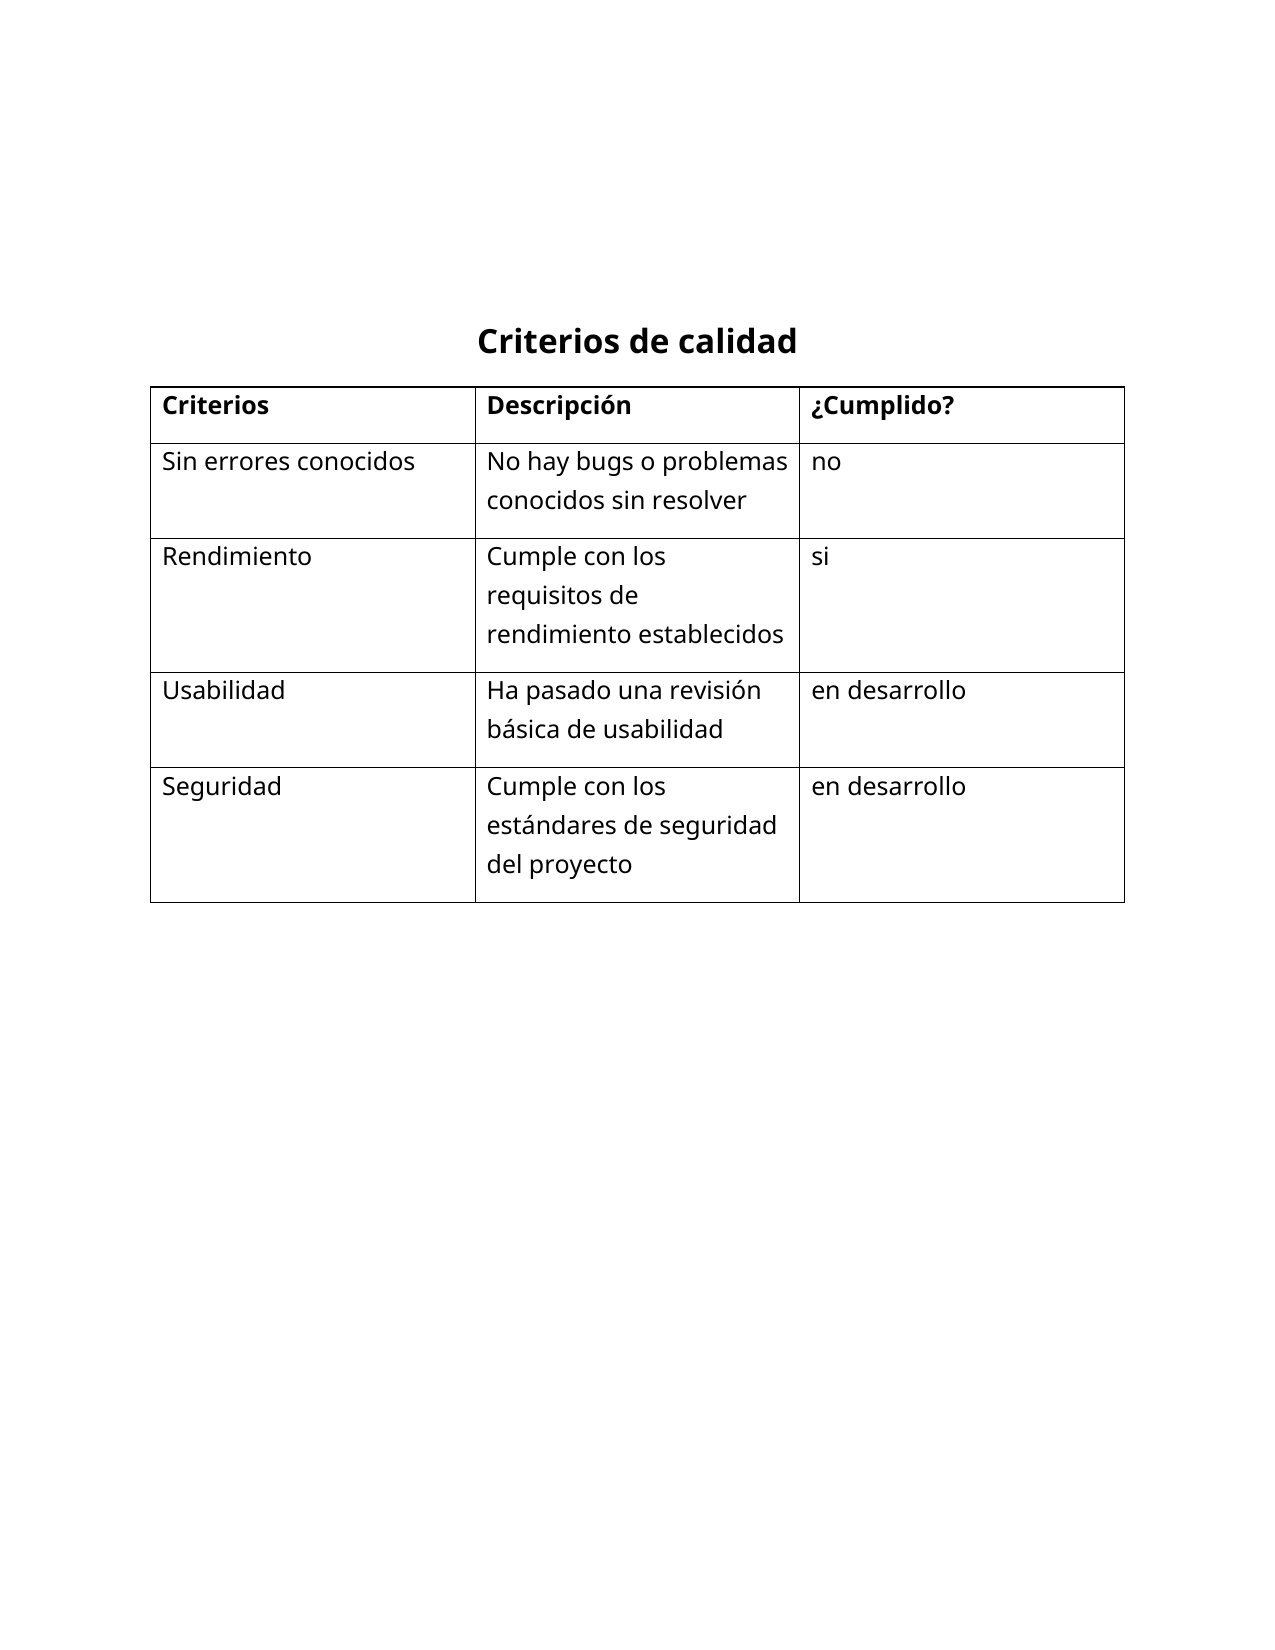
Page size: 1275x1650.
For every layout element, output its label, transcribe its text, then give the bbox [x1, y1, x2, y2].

table_cell Seguridad [151, 768, 475, 902]
table_cell no [800, 444, 1124, 538]
table_header ¿Cumplido? [800, 388, 1124, 442]
table_cell si [800, 539, 1124, 672]
table_cell Rendimiento [151, 539, 475, 672]
table_header Criterios [151, 388, 475, 442]
table_cell en desarrollo [800, 768, 1124, 902]
table_cell Sin errores conocidos [151, 444, 475, 538]
table_cell Cumple con los estándares de seguridad del proyecto [476, 768, 799, 902]
table_cell Ha pasado una revisión básica de usabilidad [476, 673, 799, 767]
text Criterios de calidad [150, 317, 1125, 363]
table_header Descripción [476, 388, 799, 442]
table_cell en desarrollo [800, 673, 1124, 767]
table_cell No hay bugs o problemas conocidos sin resolver [476, 444, 799, 538]
table_cell Cumple con los requisitos de rendimiento establecidos [476, 539, 799, 672]
table_cell Usabilidad [151, 673, 475, 767]
